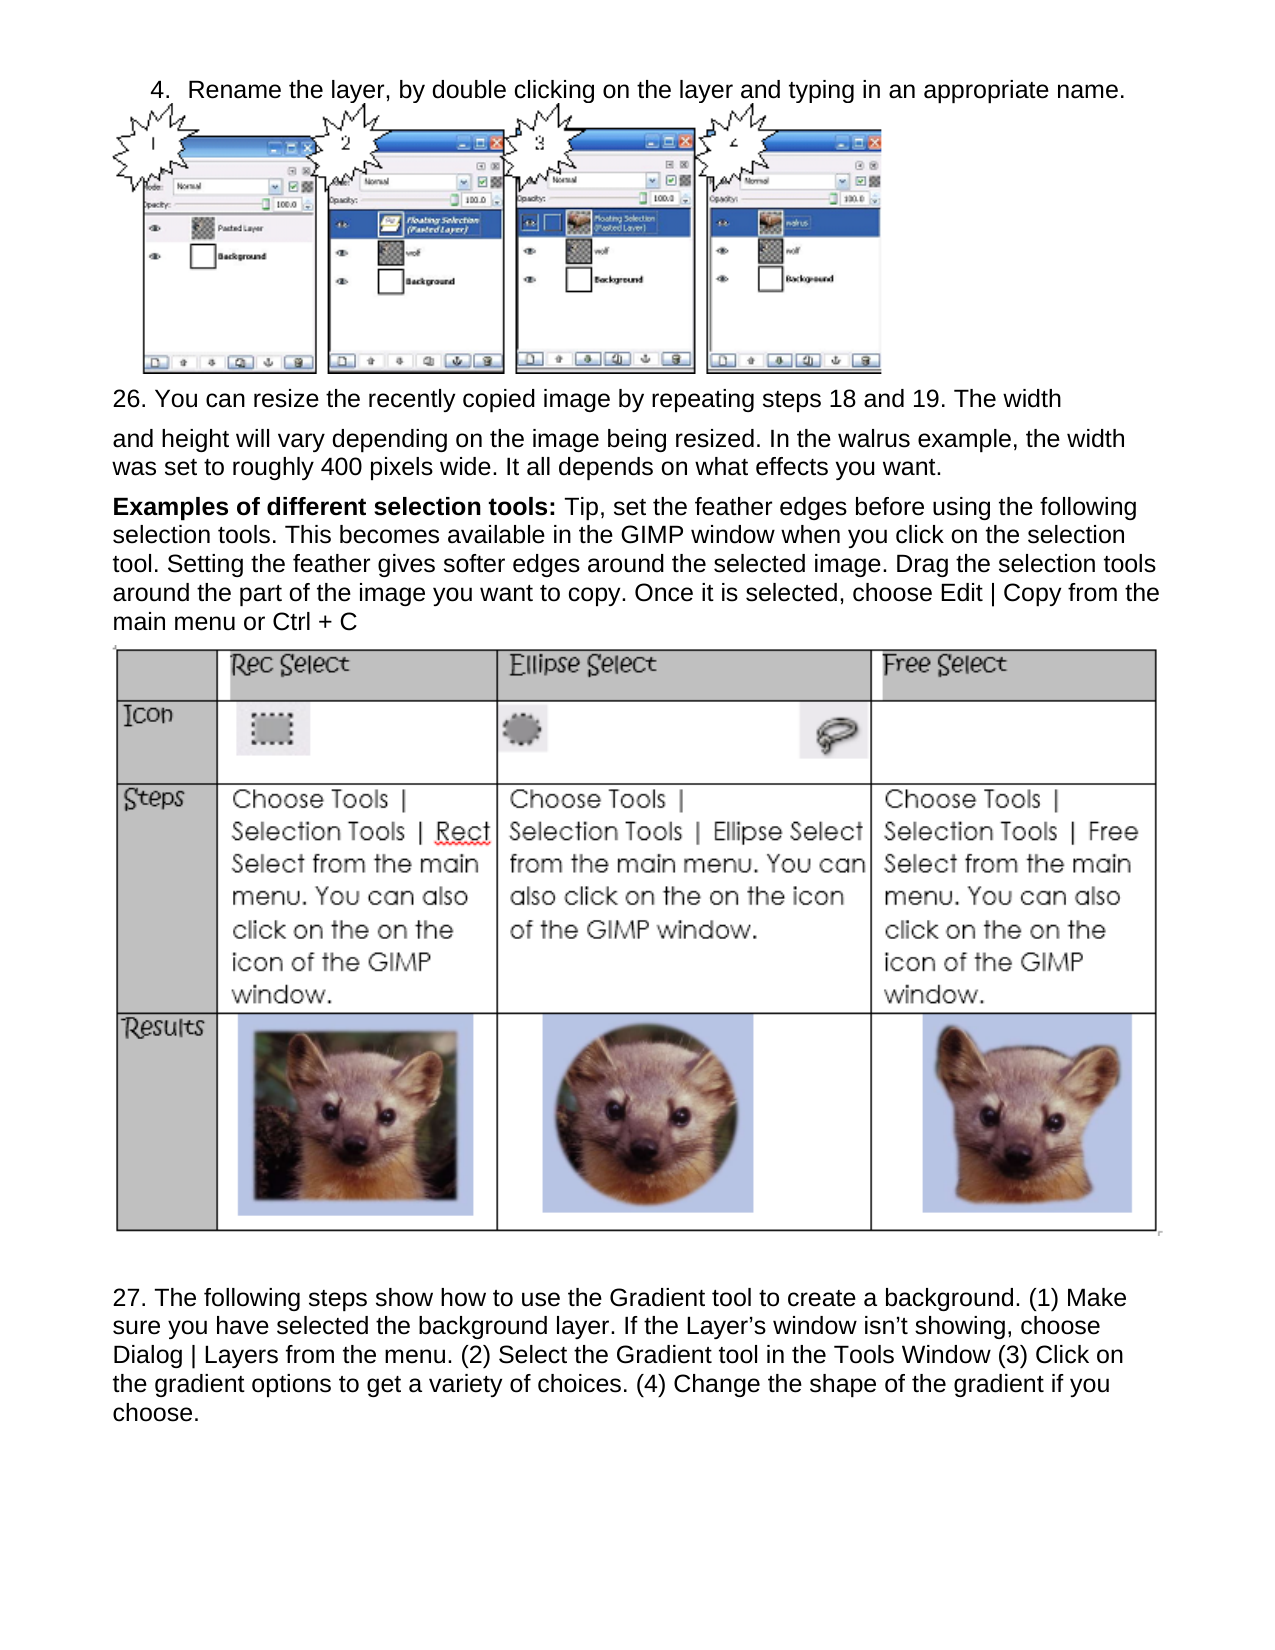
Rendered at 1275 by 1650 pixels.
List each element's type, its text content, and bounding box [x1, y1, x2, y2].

text 26. You can resize the recently copied image by repeating steps 18 and 19. The width [112, 384, 1162, 413]
text and height will vary depending on the image being resized. In the walrus example, the width was set to roughly 400 pixels wide. It all depends on what effects you want. [112, 424, 1162, 481]
picture [112, 645, 1163, 1236]
text 27. The following steps show how to use the Gradient tool to create a background. (1) Make sure you have selected the background layer. If the Layer’s window isn’t showing, choose Dialog | Layers from the menu. (2) Select the Gradient tool in the Tools Window (3) Click on the gradient options to get a variety of choices. (4) Change the shape of the gradient if you choose. [112, 1282, 1162, 1426]
picture [112, 103, 882, 374]
text Examples of different selection tools: Tip, set the feather edges before using the following selection tools. This becomes available in the GIMP window when you click on the selection tool. Setting the feather gives softer edges around the selected image. Drag the selection tools around the part of the image you want to copy. Once it is selected, choose Edit | Copy from the main menu or Ctrl + C [112, 492, 1162, 635]
list Rename the layer, by double clicking on the layer and typing in an appropriate name. [150, 75, 1162, 104]
